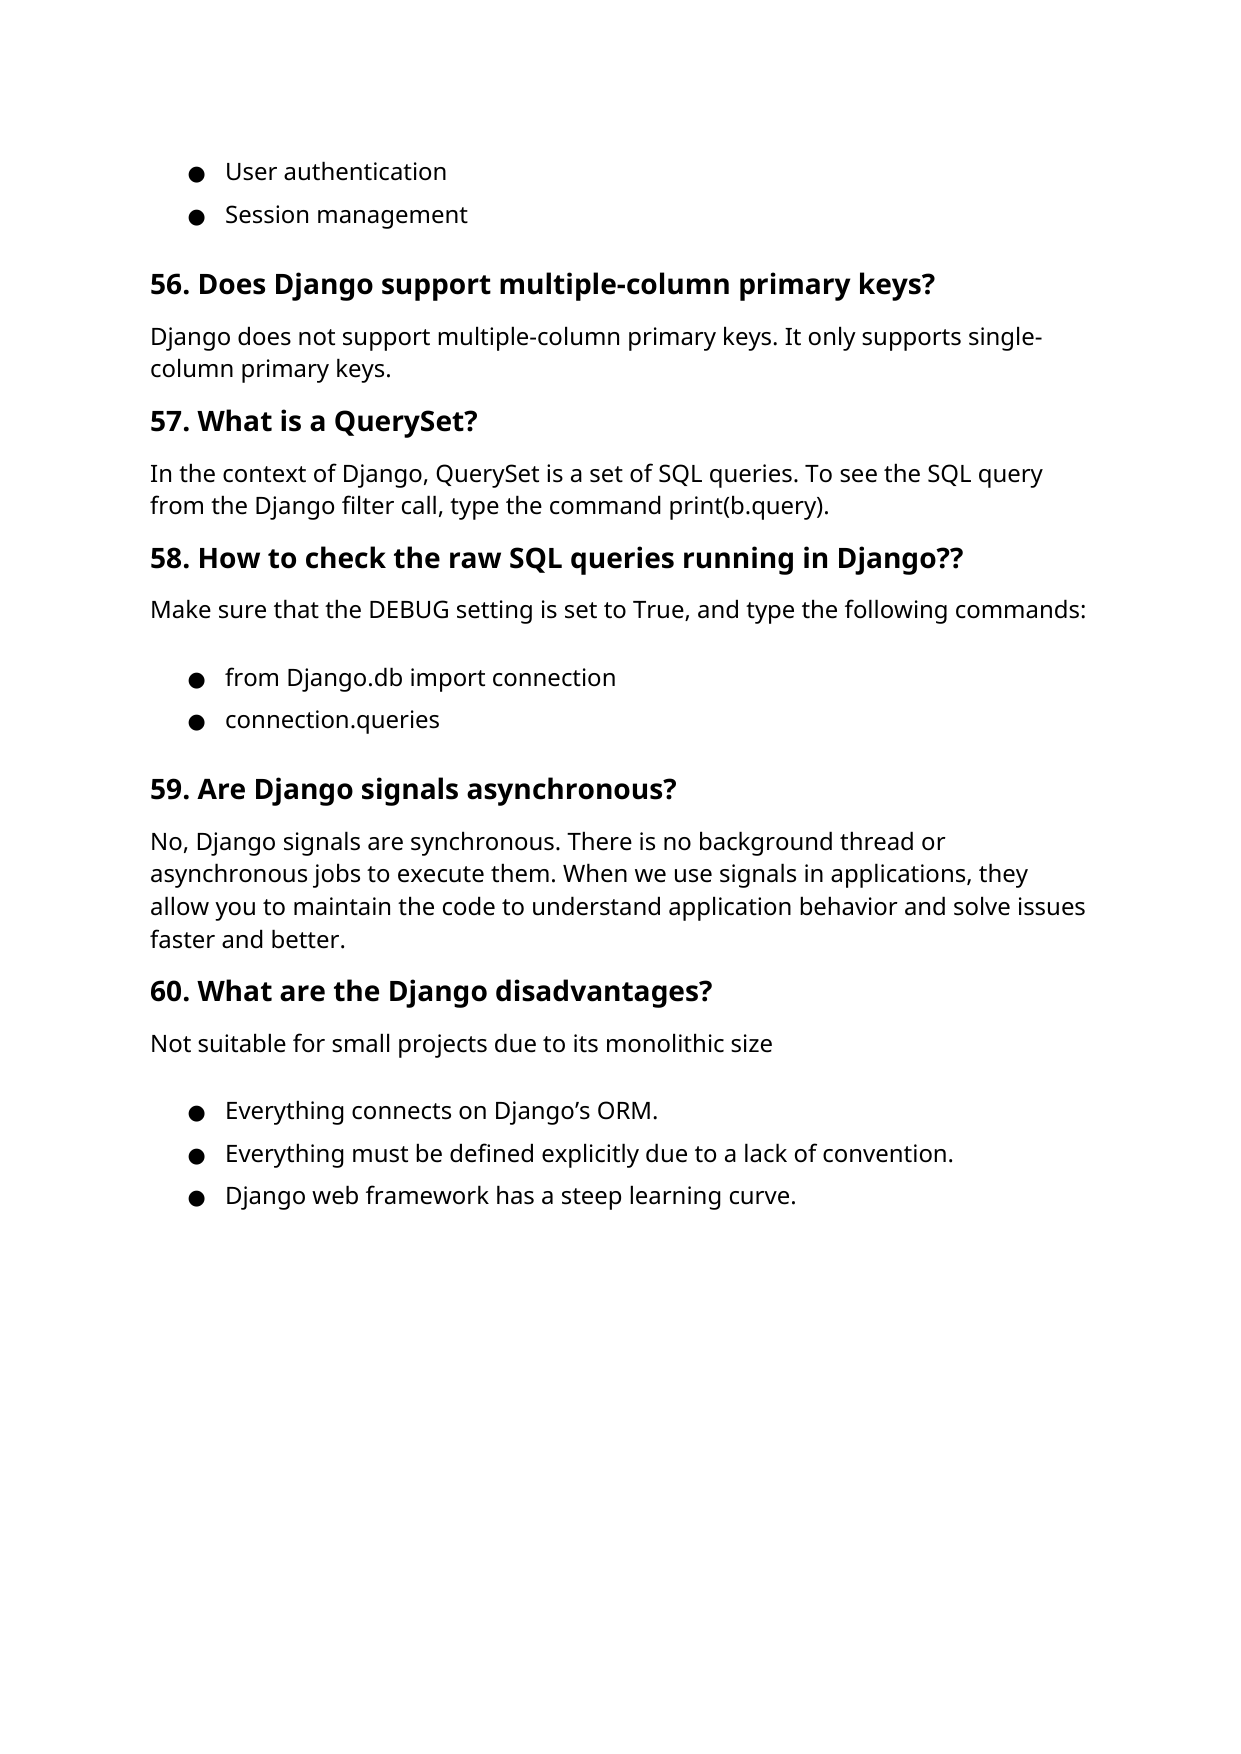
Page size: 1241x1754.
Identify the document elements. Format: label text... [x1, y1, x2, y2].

list User authentication [187, 150, 1090, 193]
list connection.queries [187, 698, 1090, 741]
list Everything must be defined explicitly due to a lack of convention. [187, 1131, 1090, 1174]
text Make sure that the DEBUG setting is set to True, and type the following commands: [150, 593, 1090, 626]
text In the context of Django, QuerySet is a set of SQL queries. To see the SQL query from the Django filter call, type the command print(b.query). [150, 456, 1090, 522]
text Not suitable for small projects due to its monolithic size [150, 1027, 1090, 1059]
subtitle 56. Does Django support multiple-column primary keys? [150, 264, 1090, 303]
subtitle 60. What are the Django disadvantages? [150, 972, 1090, 1010]
text No, Django signals are synchronous. There is no background thread or asynchronous jobs to execute them. When we use signals in applications, they allow you to maintain the code to understand application behavior and solve issues faster and better. [150, 825, 1090, 955]
list Django web framework has a steep learning curve. [187, 1174, 1090, 1217]
list from Django.db import connection [187, 655, 1090, 698]
subtitle 57. What is a QuerySet? [150, 401, 1090, 440]
list Everything connects on Django’s ORM. [187, 1088, 1090, 1131]
subtitle 58. How to check the raw SQL queries running in Django?? [150, 538, 1090, 577]
list Session management [187, 193, 1090, 235]
text Django does not support multiple-column primary keys. It only supports single-column primary keys. [150, 319, 1090, 385]
subtitle 59. Are Django signals asynchronous? [150, 770, 1090, 808]
